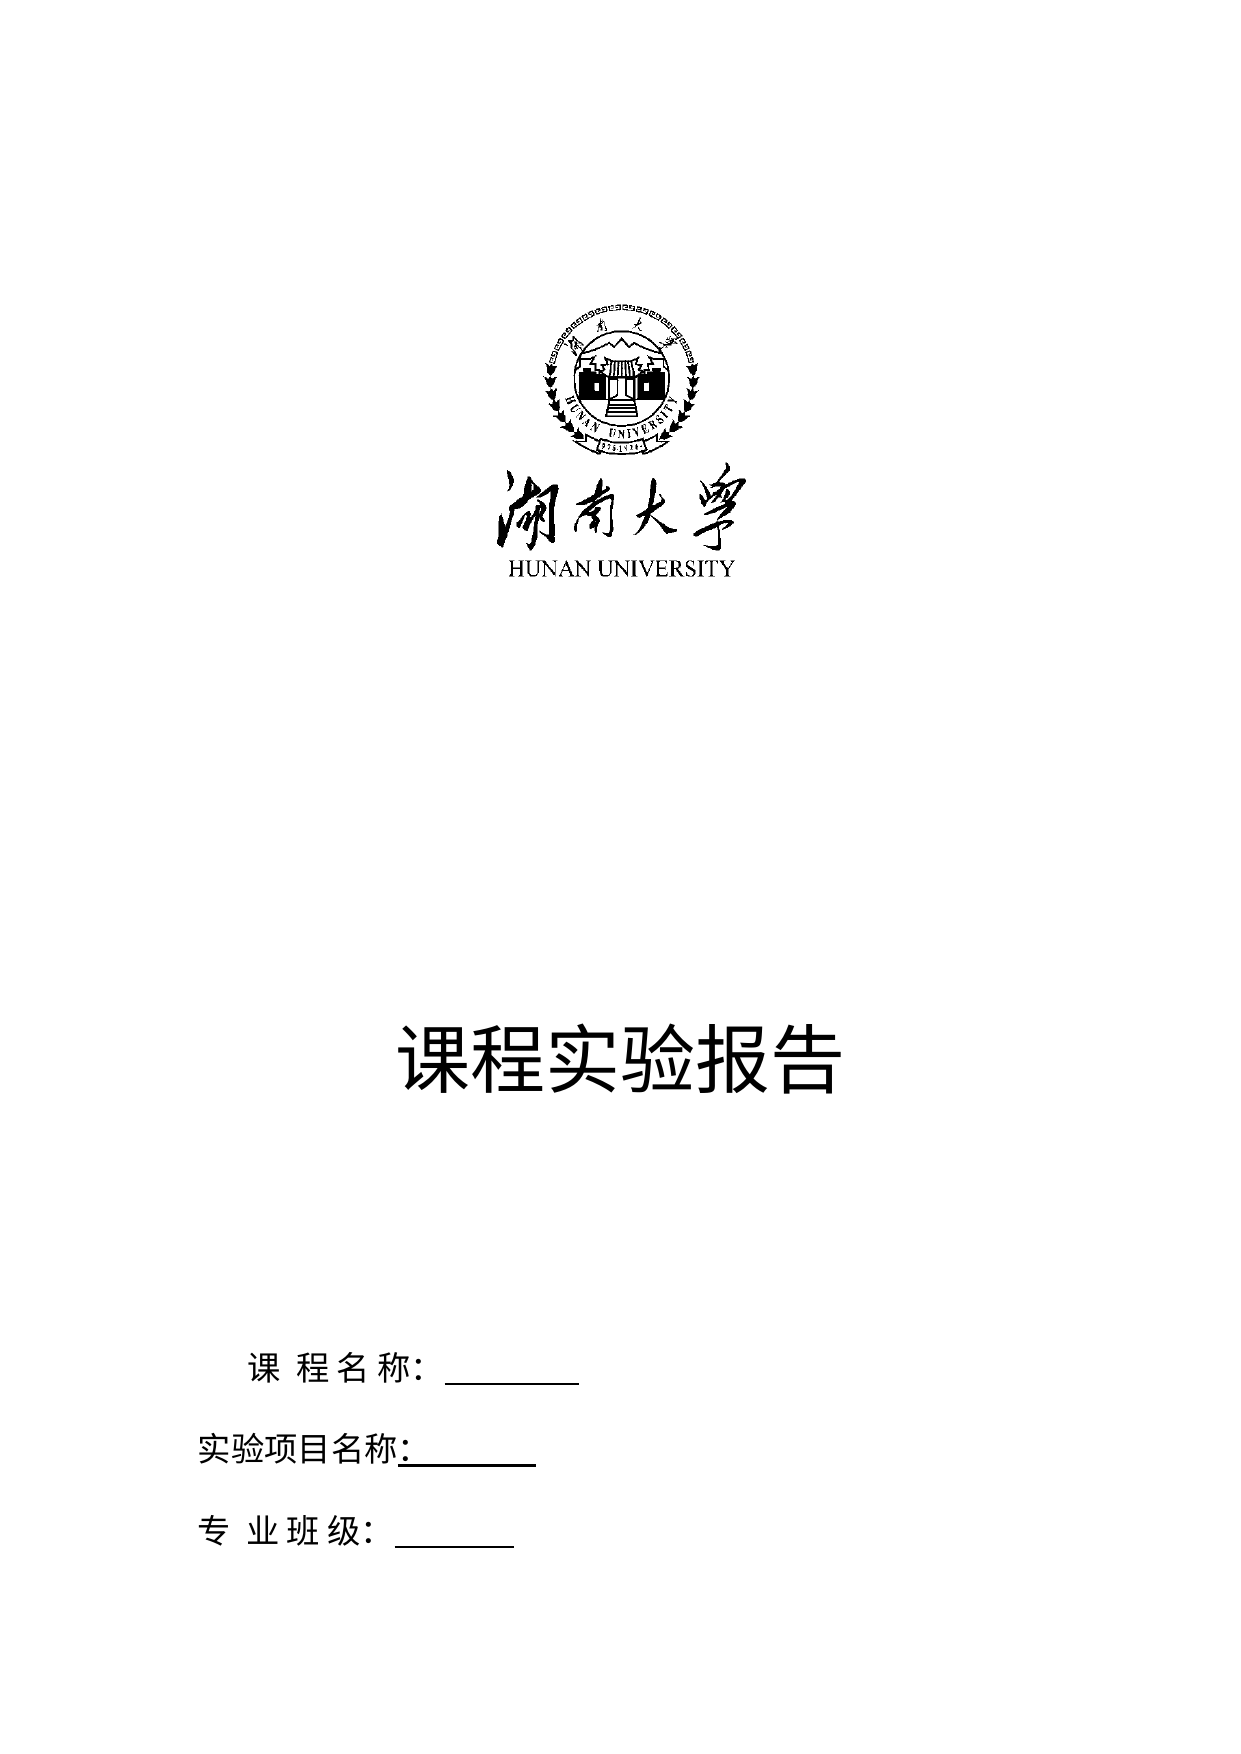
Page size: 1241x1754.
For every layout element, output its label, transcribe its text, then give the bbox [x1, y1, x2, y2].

text 专 业 班 级： [148, 1496, 1092, 1561]
text 课 程 名 称： [148, 1333, 1092, 1398]
text 实验项目名称： [148, 1415, 1092, 1480]
picture [460, 267, 780, 611]
text 课程实验报告 [148, 989, 1092, 1119]
